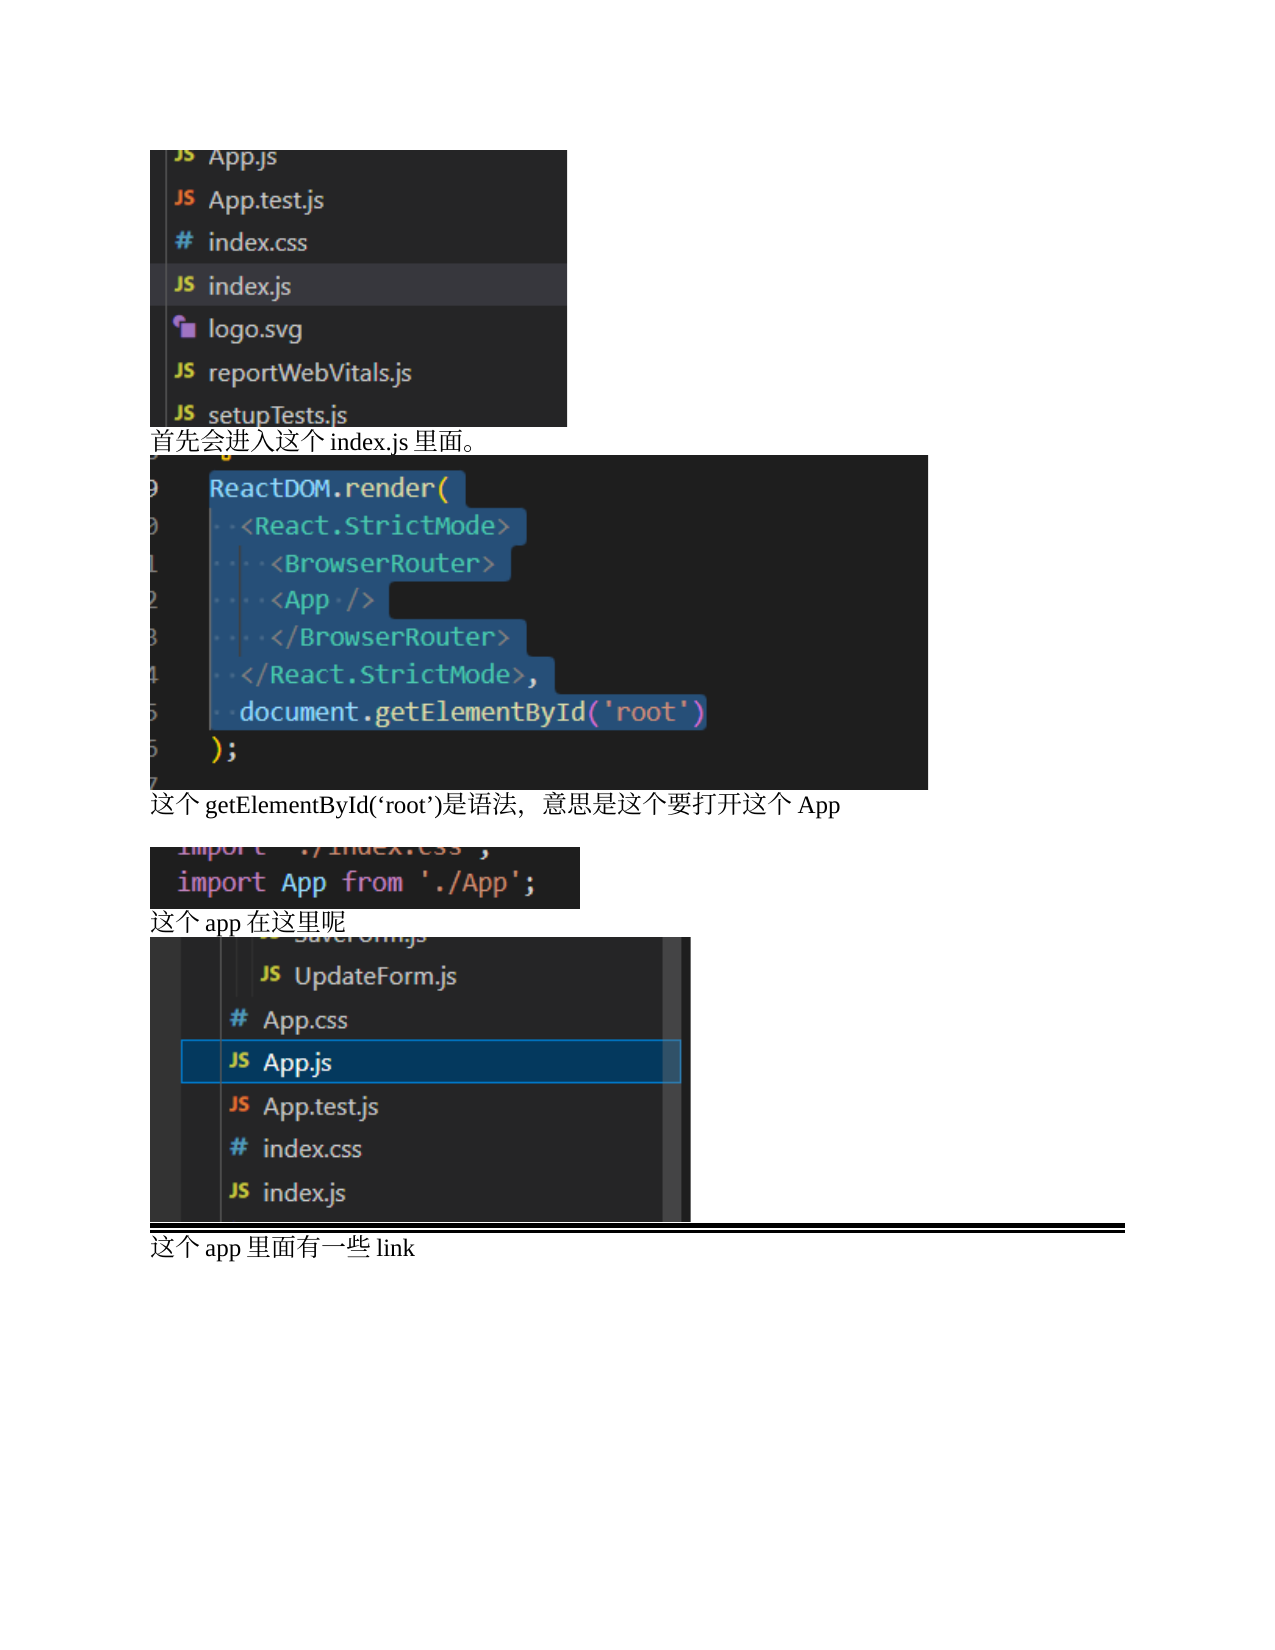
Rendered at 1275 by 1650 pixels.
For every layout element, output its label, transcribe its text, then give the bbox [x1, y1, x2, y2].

text 这个getElementById(‘root’)是语法，意思是这个要打开这个App [150, 790, 1125, 818]
text 首先会进入这个index.js里面。 [150, 427, 1125, 455]
text 这个app里面有一些link [150, 1233, 1125, 1262]
picture [150, 150, 568, 427]
picture [150, 847, 580, 909]
picture [150, 937, 691, 1222]
picture [150, 455, 929, 790]
text 这个app在这里呢 [150, 908, 1125, 937]
